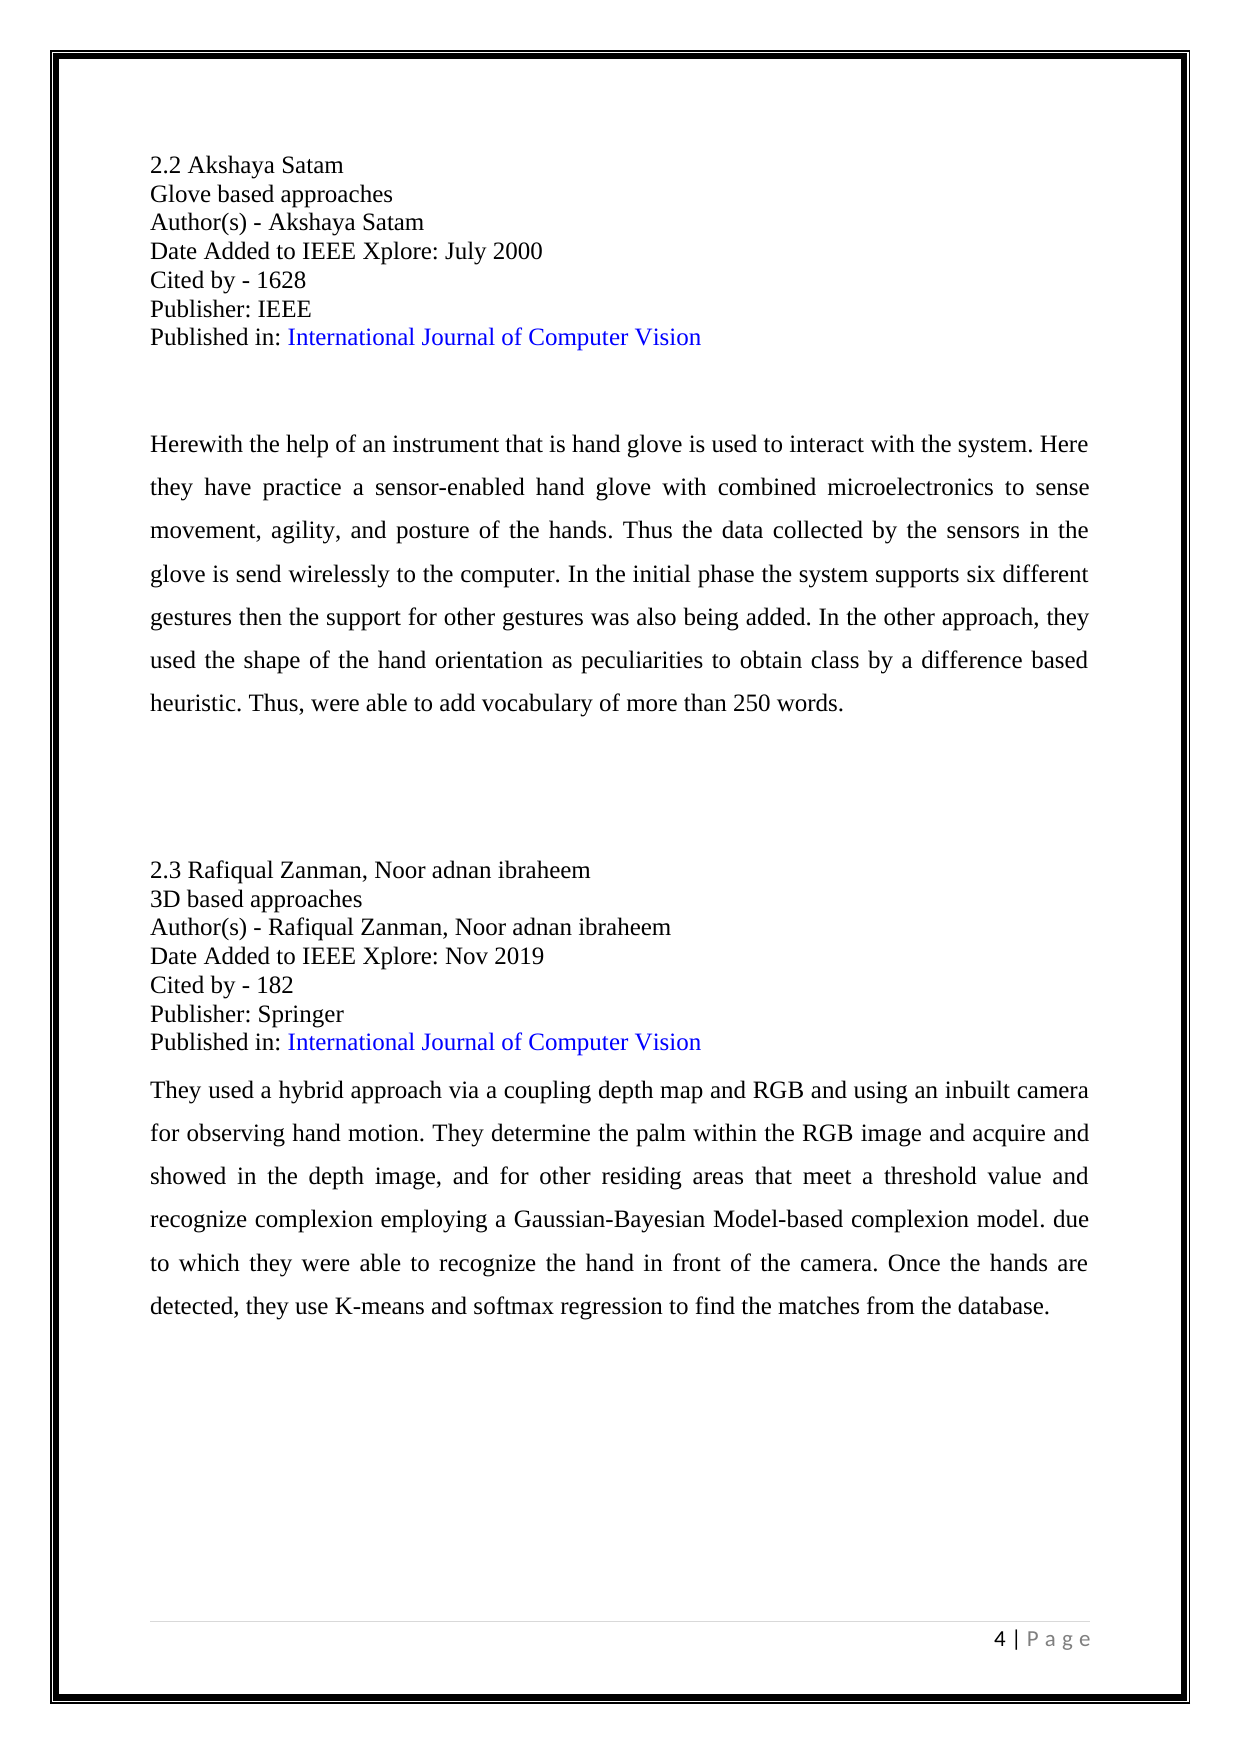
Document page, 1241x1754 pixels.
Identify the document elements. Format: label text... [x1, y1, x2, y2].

text Glove based approaches [150, 179, 1090, 207]
text Publisher: Springer [150, 999, 1090, 1027]
text Publisher: IEEE [150, 294, 1090, 322]
text Published in: International Journal of Computer Vision [150, 1027, 1090, 1056]
text Herewith the help of an instrument that is hand glove is used to interact with the system. Here they have practice a sensor-enabled hand glove with combined microelectronics to sense movement, agility, and posture of the hands. Thus the data collected by the sensors in the glove is send wirelessly to the computer. In the initial phase the system supports six different gestures then the support for other gestures was also being added. In the other approach, they used the shape of the hand orientation as peculiarities to obtain class by a difference based heuristic. Thus, were able to add vocabulary of more than 250 words. [150, 429, 1090, 717]
text Author(s) - Akshaya Satam [150, 207, 1090, 236]
text Date Added to IEEE Xplore: Nov 2019 [150, 941, 1090, 970]
text Published in: International Journal of Computer Vision [150, 322, 1090, 351]
text 2.2 Akshaya Satam [150, 150, 1090, 179]
text Cited by - 1628 [150, 265, 1090, 294]
text They used a hybrid approach via a coupling depth map and RGB and using an inbuilt camera for observing hand motion. They determine the palm within the RGB image and acquire and showed in the depth image, and for other residing areas that meet a threshold value and recognize complexion employing a Gaussian-Bayesian Model-based complexion model. due to which they were able to recognize the hand in front of the camera. Once the hands are detected, they use K-means and softmax regression to find the matches from the database. [150, 1075, 1090, 1319]
text Date Added to IEEE Xplore: July 2000 [150, 236, 1090, 265]
text 3D based approaches [150, 884, 1090, 912]
text 2.3 Rafiqual Zanman, Noor adnan ibraheem [150, 855, 1090, 884]
text Author(s) - Rafiqual Zanman, Noor adnan ibraheem [150, 912, 1090, 941]
text Cited by - 182 [150, 970, 1090, 999]
